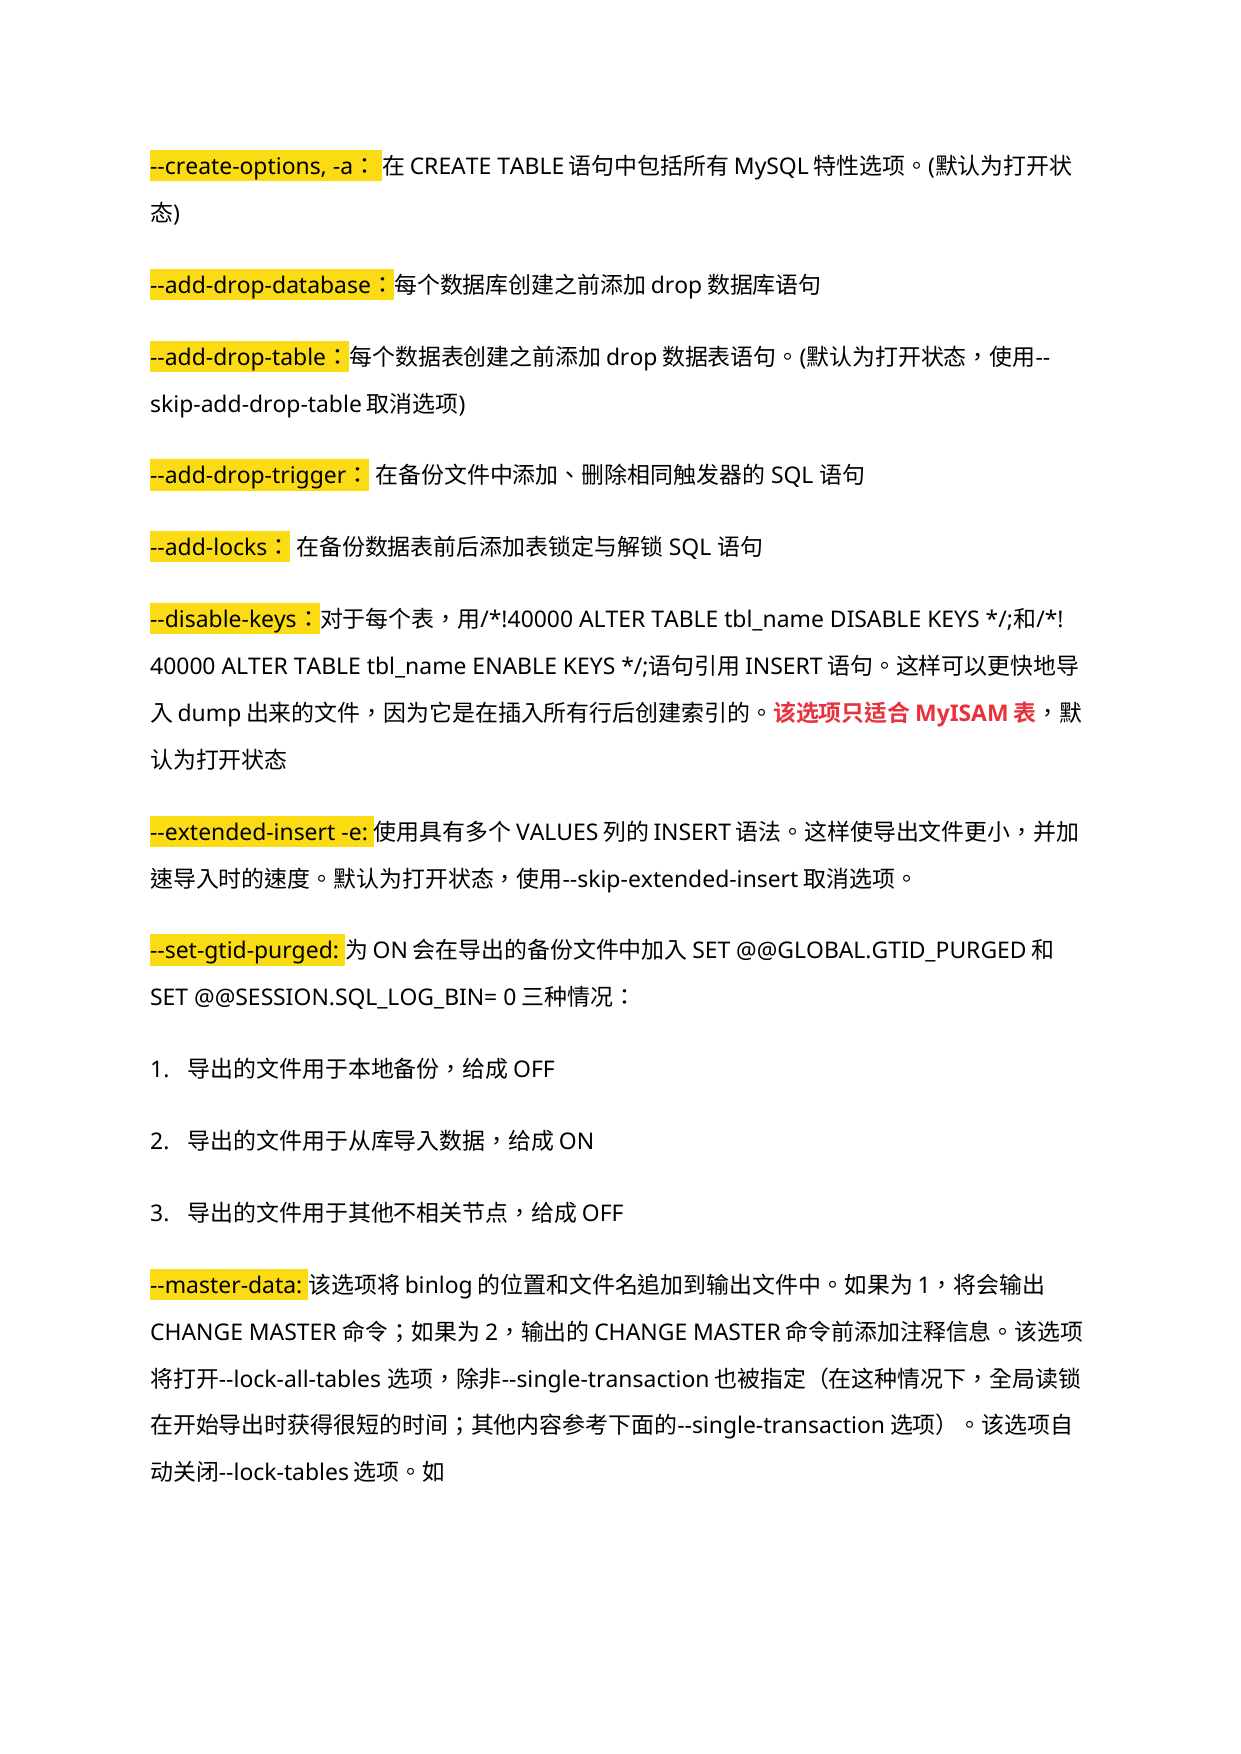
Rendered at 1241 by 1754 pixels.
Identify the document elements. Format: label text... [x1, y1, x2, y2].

list 导出的文件用于从库导入数据，给成ON [150, 1125, 1090, 1156]
list 导出的文件用于其他不相关节点，给成OFF [150, 1197, 1090, 1228]
text --extended-insert -e: 使用具有多个VALUES列的INSERT语法。这样使导出文件更小，并加速导入时的速度。默认为打开状态，使用--skip-extended-insert取消选项。 [150, 816, 1090, 894]
list 导出的文件用于本地备份，给成OFF [150, 1053, 1090, 1084]
text --add-drop-database：每个数据库创建之前添加drop数据库语句 [394, 269, 1090, 300]
text --master-data: 该选项将binlog的位置和文件名追加到输出文件中。如果为1，将会输出CHANGE MASTER 命令；如果为2，输出的CHANGE MASTER命令前添加注释信息。该选项将打开--lock-all-tables 选项，除非--single-transaction也被指定（在这种情况下，全局读锁在开始导出时获得很短的时间；其他内容参考下面的--single-transaction选项）。该选项自动关闭--lock-tables选项。如 [150, 1269, 1090, 1487]
text --add-locks： 在备份数据表前后添加表锁定与解锁 SQL 语句 [290, 531, 1090, 562]
text --create-options, -a： 在CREATE TABLE语句中包括所有MySQL特性选项。(默认为打开状态) [150, 150, 1090, 228]
text --add-drop-trigger： 在备份文件中添加、删除相同触发器的 SQL 语句 [369, 459, 1090, 491]
text --set-gtid-purged: 为ON会在导出的备份文件中加入SET @@GLOBAL.GTID_PURGED和SET @@SESSION.SQL_LOG_BIN= 0三种情况： [150, 934, 1090, 1012]
text --add-drop-table：每个数据表创建之前添加drop数据表语句。(默认为打开状态，使用--skip-add-drop-table取消选项) [150, 341, 1090, 419]
text --disable-keys：对于每个表，用/*!40000 ALTER TABLE tbl_name DISABLE KEYS */;和/*!40000 ALTER TABLE tbl_name ENABLE KEYS */;语句引用INSERT语句。这样可以更快地导入dump出来的文件，因为它是在插入所有行后创建索引的。该选项只适合MyISAM表，默认为打开状态 [150, 603, 1090, 775]
